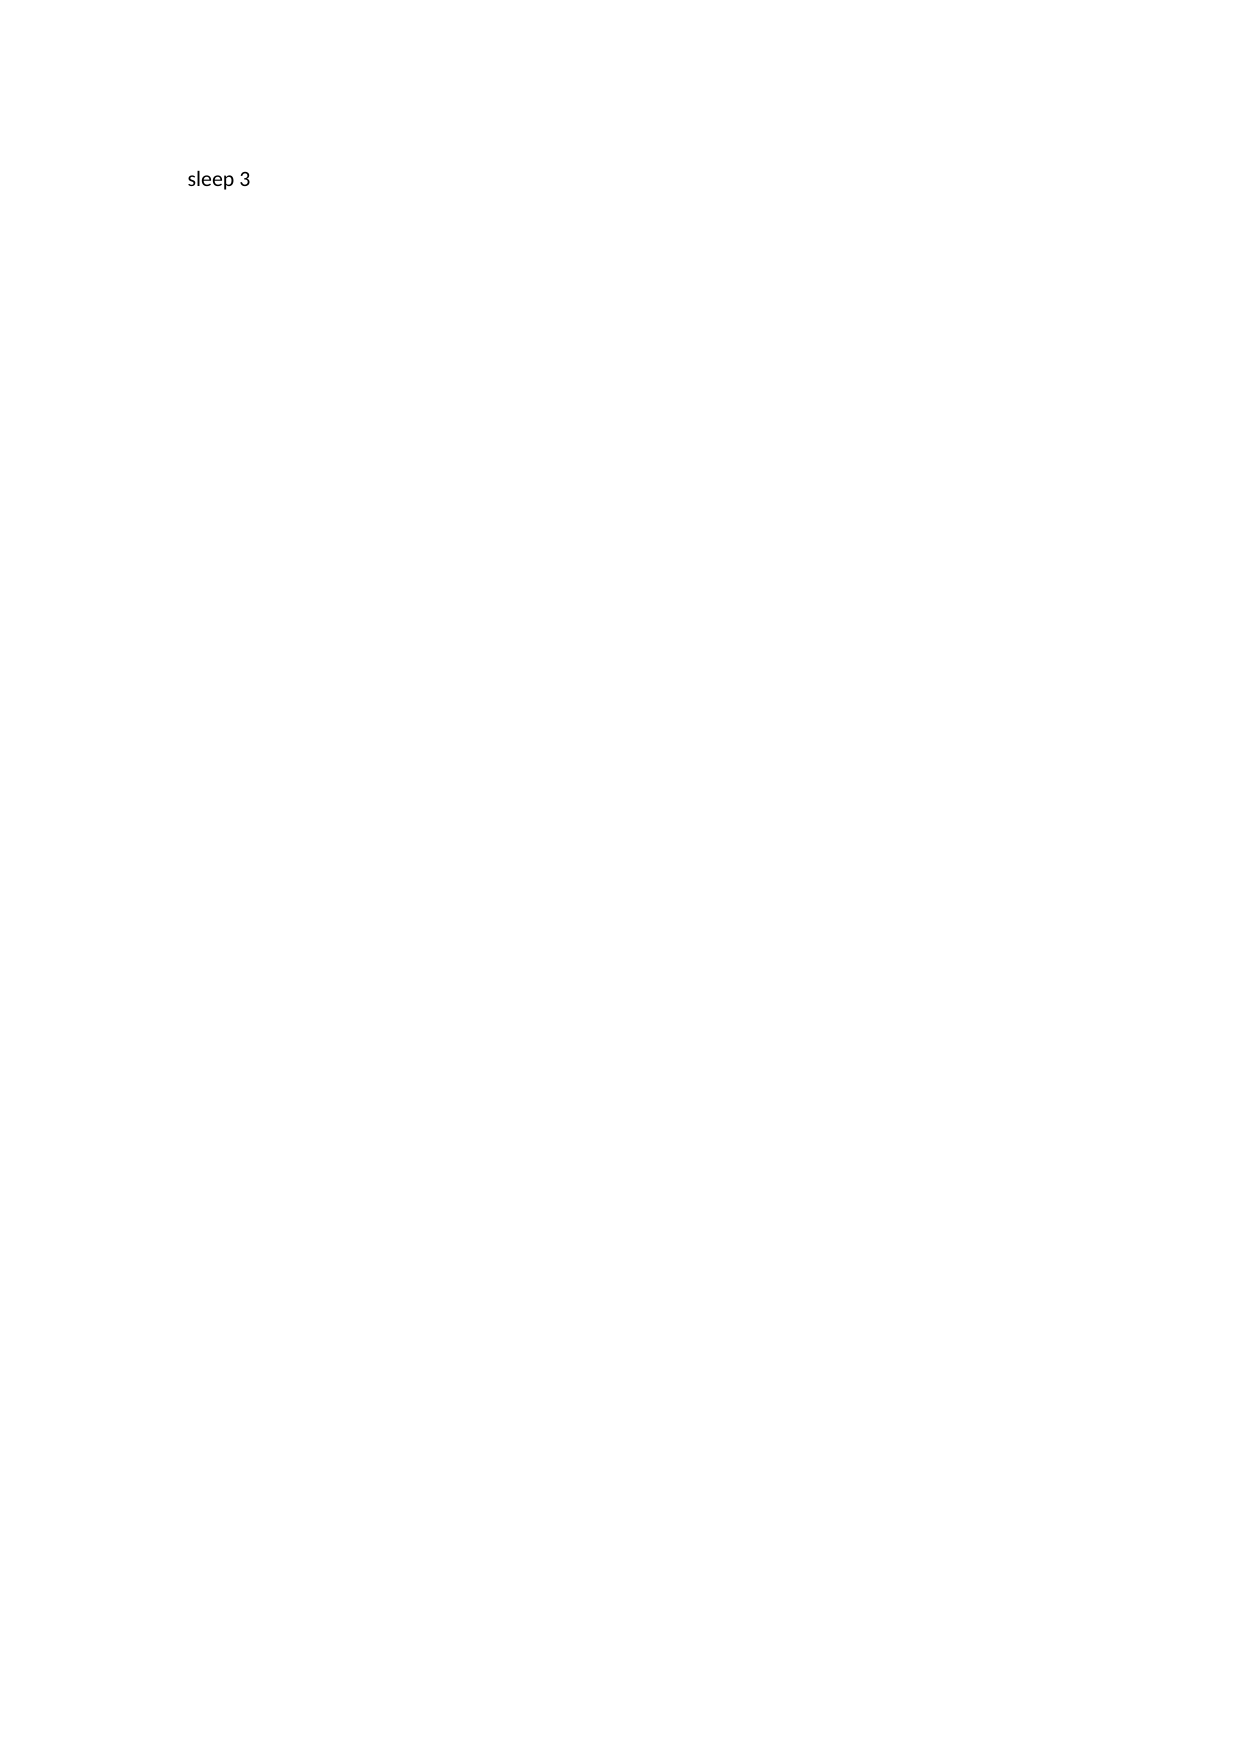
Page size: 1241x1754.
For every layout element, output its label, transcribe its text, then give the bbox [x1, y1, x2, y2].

text sleep 3 [187, 162, 1053, 194]
